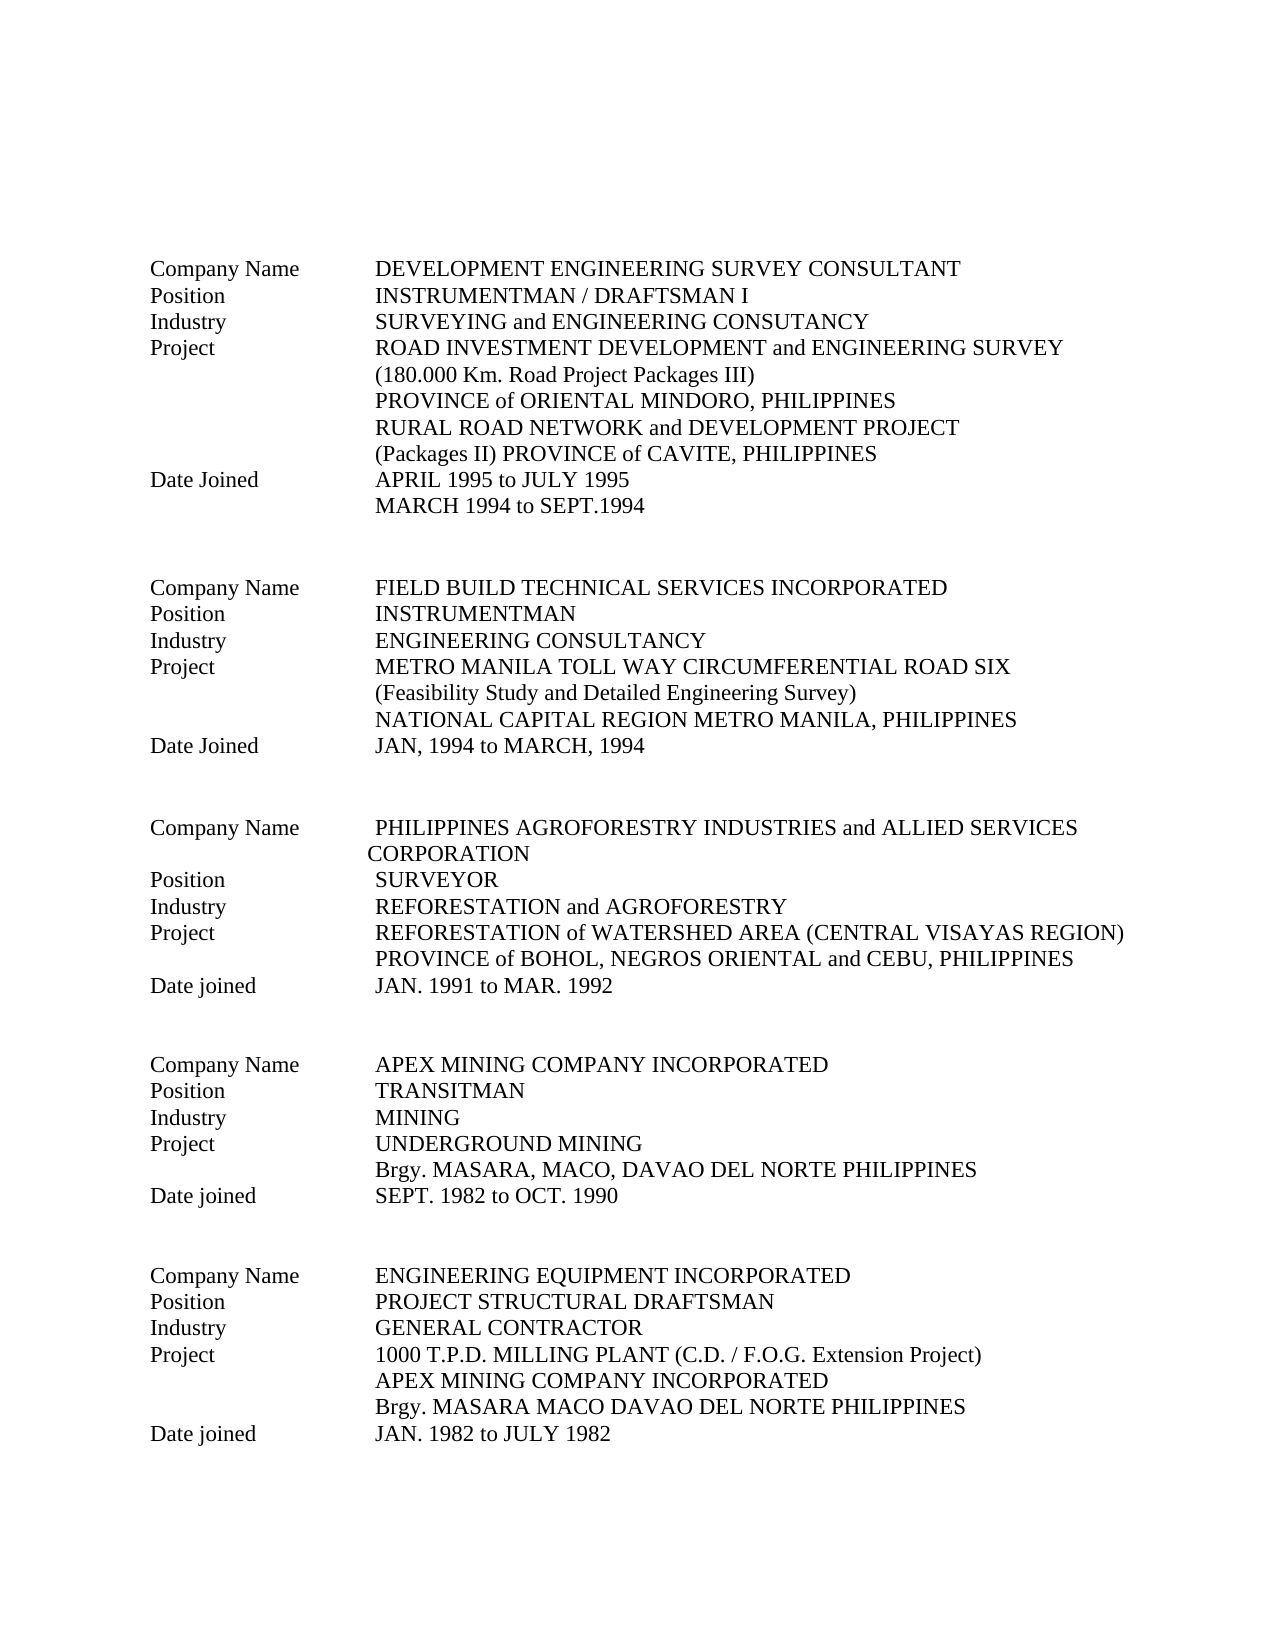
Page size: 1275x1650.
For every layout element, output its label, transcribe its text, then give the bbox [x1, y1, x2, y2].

text Date joined SEPT. 1982 to OCT. 1990 [150, 1183, 1125, 1209]
text Company Name DEVELOPMENT ENGINEERING SURVEY CONSULTANT [150, 255, 1125, 282]
text PROVINCE of BOHOL, NEGROS ORIENTAL and CEBU, PHILIPPINES [150, 945, 1143, 972]
text CORPORATION [150, 840, 1125, 866]
text NATIONAL CAPITAL REGION METRO MANILA, PHILIPPINES [150, 706, 1125, 732]
text Date Joined JAN, 1994 to MARCH, 1994 [150, 732, 1125, 758]
text Date joined JAN. 1982 to JULY 1982 [150, 1420, 1125, 1446]
text Position INSTRUMENTMAN / DRAFTSMAN I [150, 282, 1125, 308]
text Project UNDERGROUND MINING [150, 1130, 1125, 1156]
text Company Name APEX MINING COMPANY INCORPORATED [150, 1051, 1125, 1077]
text Industry SURVEYING and ENGINEERING CONSUTANCY [150, 308, 1125, 334]
text Brgy. MASARA, MACO, DAVAO DEL NORTE PHILIPPINES [150, 1156, 1125, 1183]
text MARCH 1994 to SEPT.1994 [150, 493, 1125, 519]
text Position TRANSITMAN [150, 1077, 1125, 1103]
text Project ROAD INVESTMENT DEVELOPMENT and ENGINEERING SURVEY [150, 334, 1125, 361]
text Company Name PHILIPPINES AGROFORESTRY INDUSTRIES and ALLIED SERVICES [150, 814, 1125, 840]
text RURAL ROAD NETWORK and DEVELOPMENT PROJECT [150, 413, 1125, 440]
text Industry MINING [150, 1103, 1125, 1130]
text (Feasibility Study and Detailed Engineering Survey) [150, 679, 1125, 706]
text Position PROJECT STRUCTURAL DRAFTSMAN [150, 1288, 1125, 1314]
text Industry GENERAL CONTRACTOR [150, 1314, 1125, 1341]
text Position SURVEYOR [150, 866, 1125, 893]
text APEX MINING COMPANY INCORPORATED [150, 1367, 1125, 1393]
text Project METRO MANILA TOLL WAY CIRCUMFERENTIAL ROAD SIX [150, 653, 1125, 679]
text Industry REFORESTATION and AGROFORESTRY [150, 893, 1125, 919]
text Company Name FIELD BUILD TECHNICAL SERVICES INCORPORATED [150, 574, 1125, 600]
text Position INSTRUMENTMAN [150, 600, 1125, 627]
text Date joined JAN. 1991 to MAR. 1992 [150, 972, 1125, 998]
text Industry ENGINEERING CONSULTANCY [150, 627, 1125, 653]
text (Packages II) PROVINCE of CAVITE, PHILIPPINES [150, 440, 1125, 466]
text Project 1000 T.P.D. MILLING PLANT (C.D. / F.O.G. Extension Project) [150, 1341, 1125, 1367]
text Brgy. MASARA MACO DAVAO DEL NORTE PHILIPPINES [150, 1393, 1125, 1420]
text (180.000 Km. Road Project Packages III) [150, 361, 1125, 387]
text Project REFORESTATION of WATERSHED AREA (CENTRAL VISAYAS REGION) [150, 919, 1125, 945]
text PROVINCE of ORIENTAL MINDORO, PHILIPPINES [150, 387, 1125, 413]
text Date Joined APRIL 1995 to JULY 1995 [150, 466, 1125, 493]
text Company Name ENGINEERING EQUIPMENT INCORPORATED [150, 1262, 1125, 1288]
